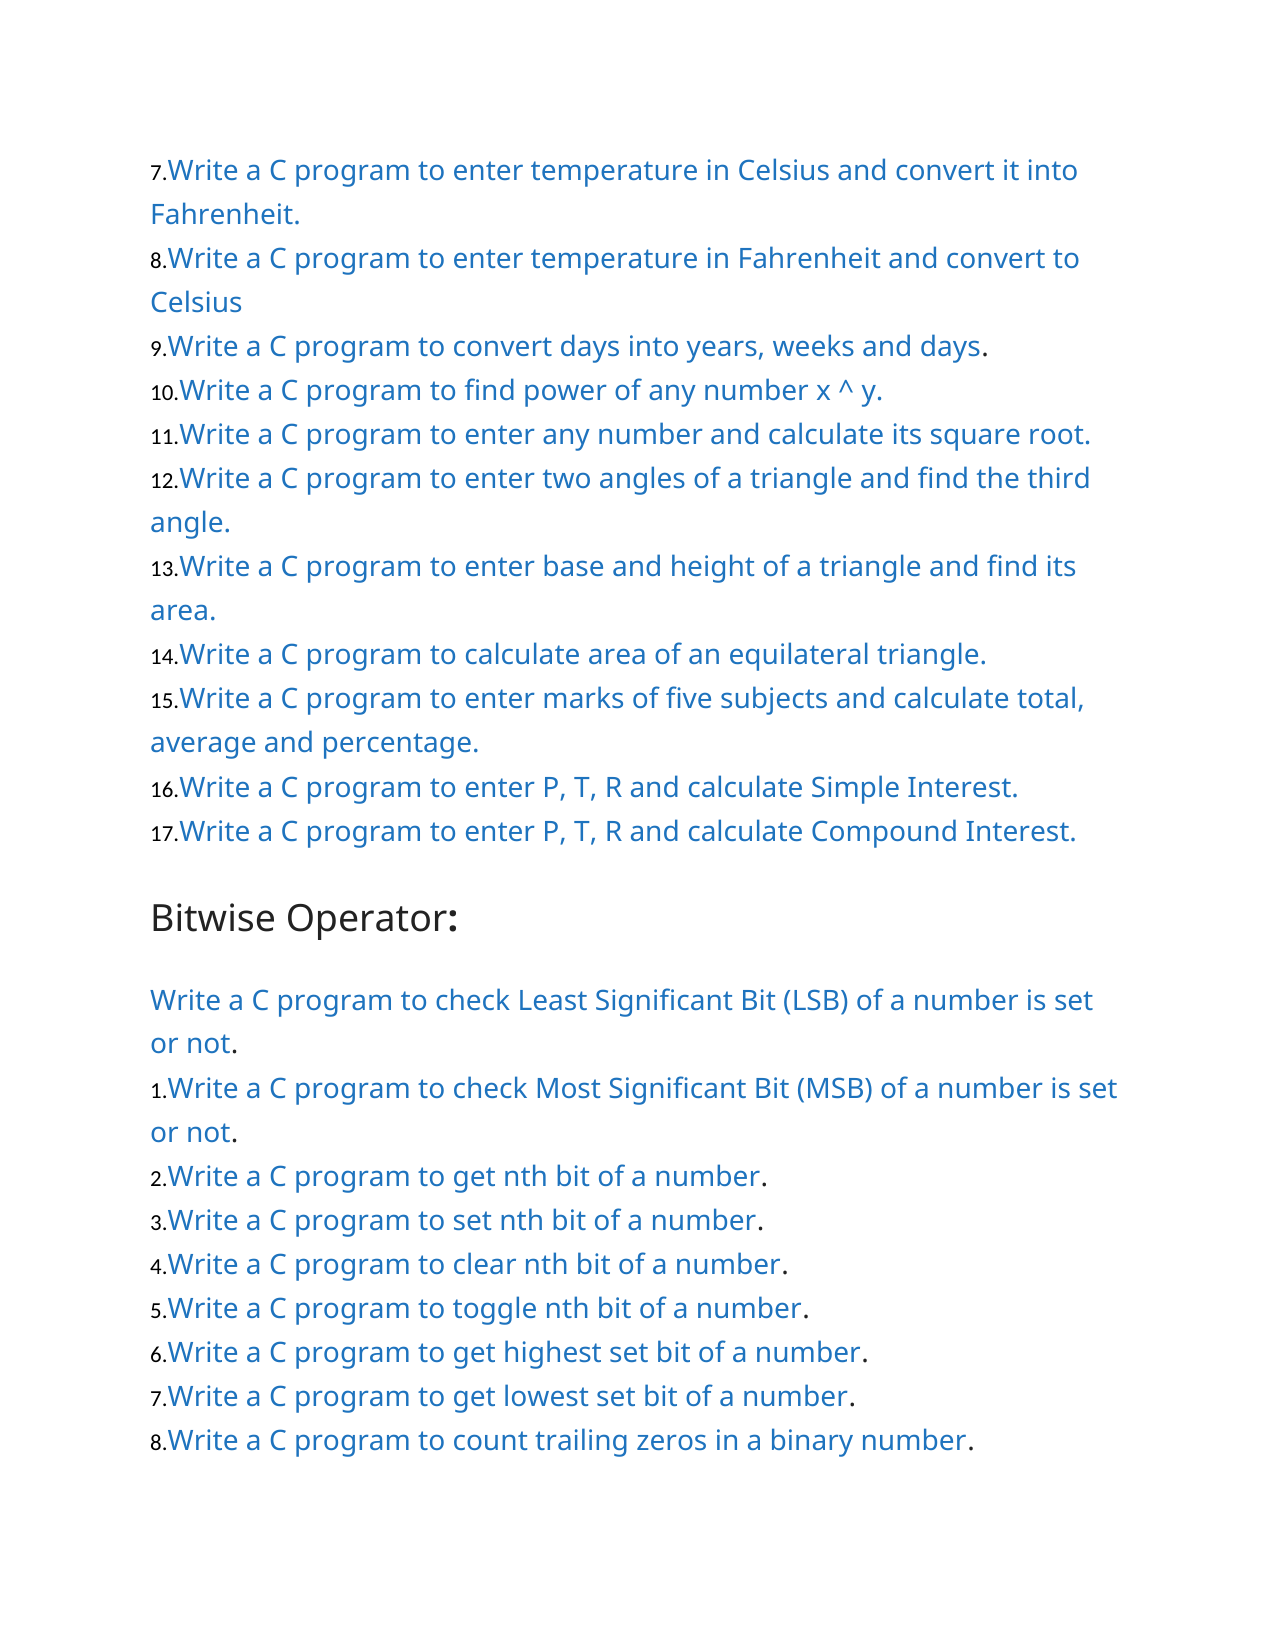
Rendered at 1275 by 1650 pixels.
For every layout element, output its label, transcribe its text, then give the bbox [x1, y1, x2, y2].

list Write a C program to enter P, T, R and calculate Simple Interest. [150, 767, 1125, 805]
list Write a C program to enter temperature in Fahrenheit and convert to Celsius [150, 238, 1125, 321]
list Write a C program to find power of any number x ^ y. [150, 370, 1125, 409]
list Write a C program to count trailing zeros in a binary number. [150, 1420, 1125, 1459]
text Write a C program to check Least Significant Bit (LSB) of a number is set or not. [150, 980, 1125, 1062]
list Write a C program to get lowest set bit of a number. [150, 1376, 1125, 1415]
list Write a C program to enter any number and calculate its square root. [150, 414, 1125, 453]
list Write a C program to enter marks of five subjects and calculate total, average and percentage. [150, 679, 1125, 761]
list Write a C program to set nth bit of a number. [150, 1200, 1125, 1238]
list Write a C program to convert days into years, weeks and days. [150, 326, 1125, 364]
list Write a C program to enter temperature in Celsius and convert it into Fahrenheit. [150, 150, 1125, 232]
list Write a C program to get highest set bit of a number. [150, 1332, 1125, 1371]
list Write a C program to clear nth bit of a number. [150, 1244, 1125, 1282]
list Write a C program to check Most Significant Bit (MSB) of a number is set or not. [150, 1068, 1125, 1150]
list Write a C program to toggle nth bit of a number. [150, 1288, 1125, 1327]
list Write a C program to calculate area of an equilateral triangle. [150, 635, 1125, 673]
list Write a C program to get nth bit of a number. [150, 1156, 1125, 1194]
subtitle Bitwise Operator: [150, 891, 1125, 942]
list Write a C program to enter two angles of a triangle and find the third angle. [150, 458, 1125, 541]
list Write a C program to enter base and height of a triangle and find its area. [150, 547, 1125, 629]
list Write a C program to enter P, T, R and calculate Compound Interest. [150, 811, 1125, 849]
